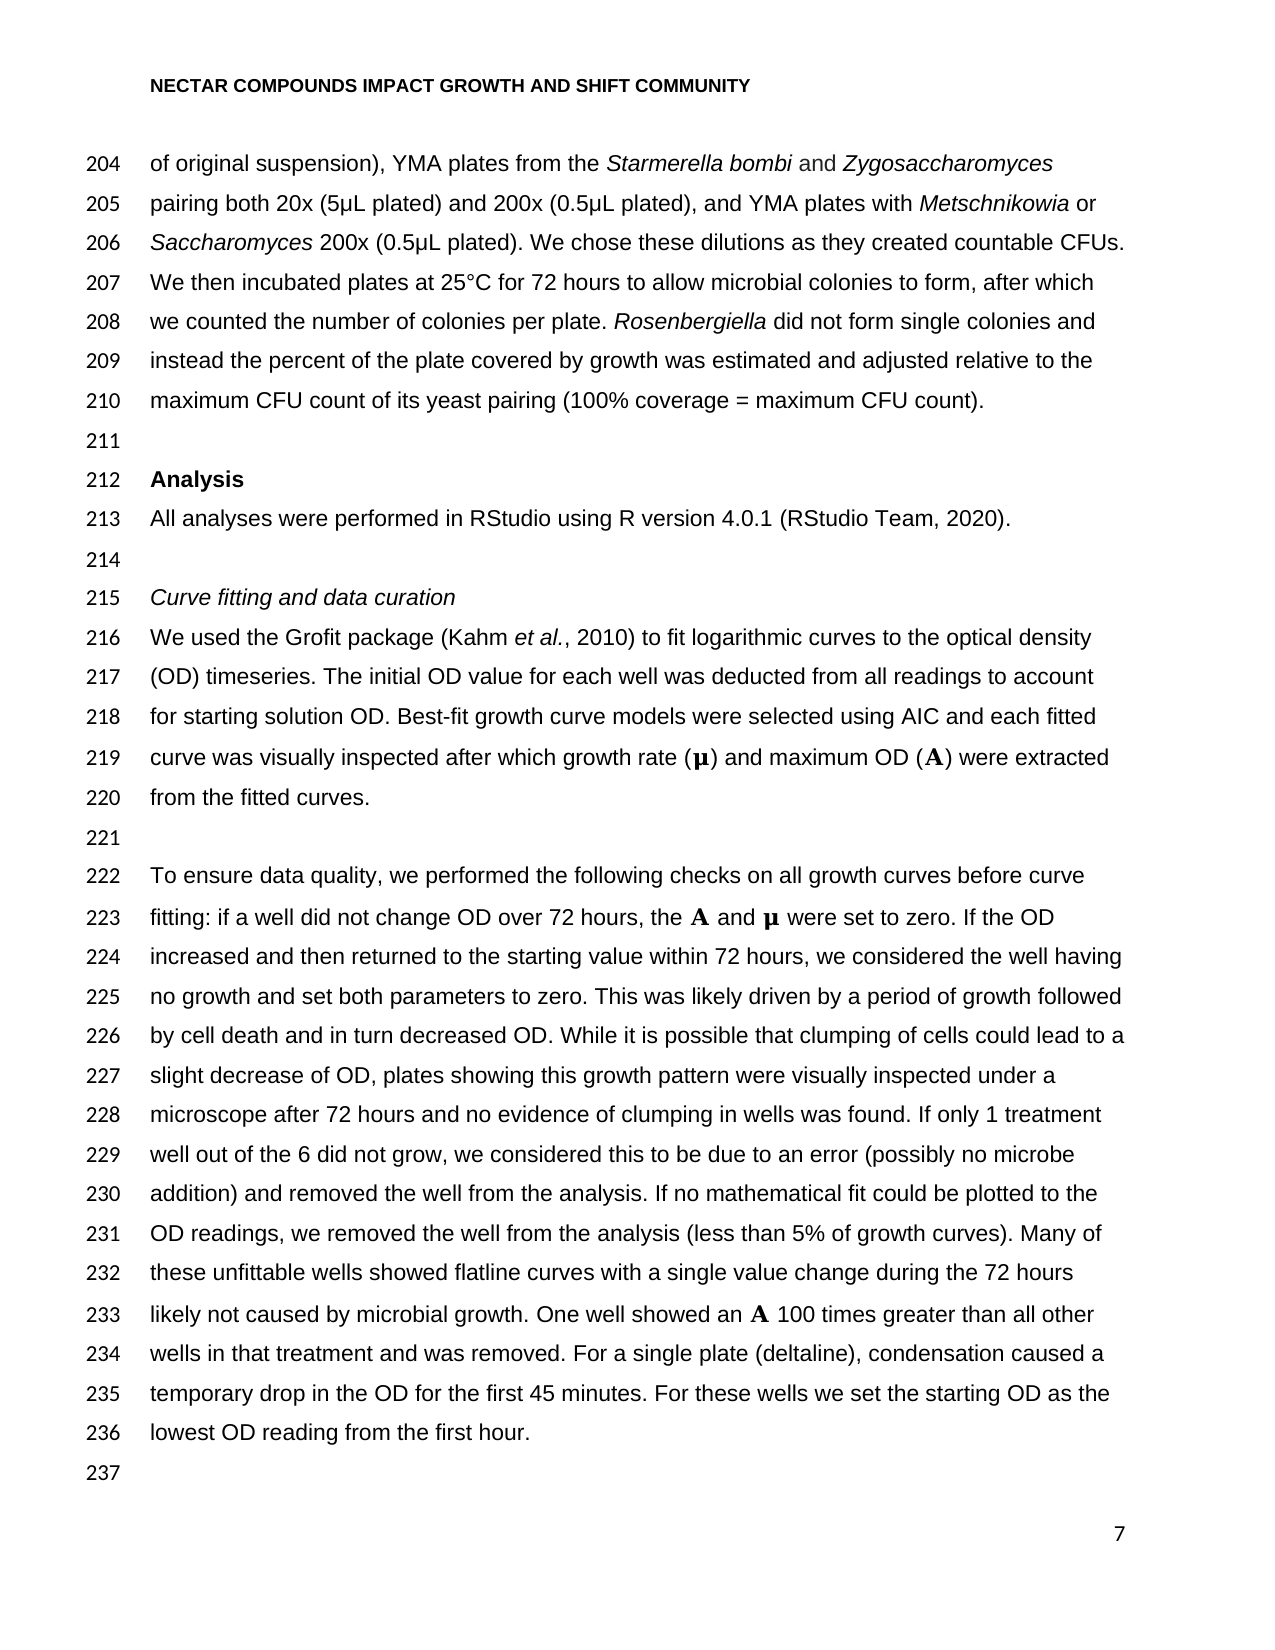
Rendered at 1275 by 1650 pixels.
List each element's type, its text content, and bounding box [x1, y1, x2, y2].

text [150, 150, 1125, 413]
text Curve fitting and data curation [150, 584, 1125, 611]
text Analysis [150, 466, 1125, 492]
text To ensure data quality, we performed the following checks on all growth curves before curve fitting: if a well did not change OD over 72 hours, the 𝚨 and 𝛍 were set to zero. If the OD increased and then returned to the starting value within 72 hours, we considered the well having no growth and set both parameters to zero. This was likely driven by a period of growth followed by cell death and in turn decreased OD. While it is possible that clumping of cells could lead to a slight decrease of OD, plates showing this growth pattern were visually inspected under a microscope after 72 hours and no evidence of clumping in wells was found. If only 1 treatment well out of the 6 did not grow, we considered this to be due to an error (possibly no microbe addition) and removed the well from the analysis. If no mathematical fit could be plotted to the OD readings, we removed the well from the analysis (less than 5% of growth curves). Many of these unfittable wells showed flatline curves with a single value change during the 72 hours likely not caused by microbial growth. One well showed an 𝚨 100 times greater than all other wells in that treatment and was removed. For a single plate (deltaline), condensation caused a temporary drop in the OD for the first 45 minutes. For these wells we set the starting OD as the lowest OD reading from the first hour. [150, 862, 1125, 1445]
text All analyses were performed in RStudio using R version 4.0.1 (RStudio Team, 2020). [150, 505, 1125, 532]
text We used the Grofit package (Kahm et al., 2010) to fit logarithmic curves to the optical density (OD) timeseries. The initial OD value for each well was deducted from all readings to account for starting solution OD. Best-fit growth curve models were selected using AIC and each fitted curve was visually inspected after which growth rate (𝛍) and maximum OD (𝚨) were extracted from the fitted curves. [150, 624, 1125, 810]
